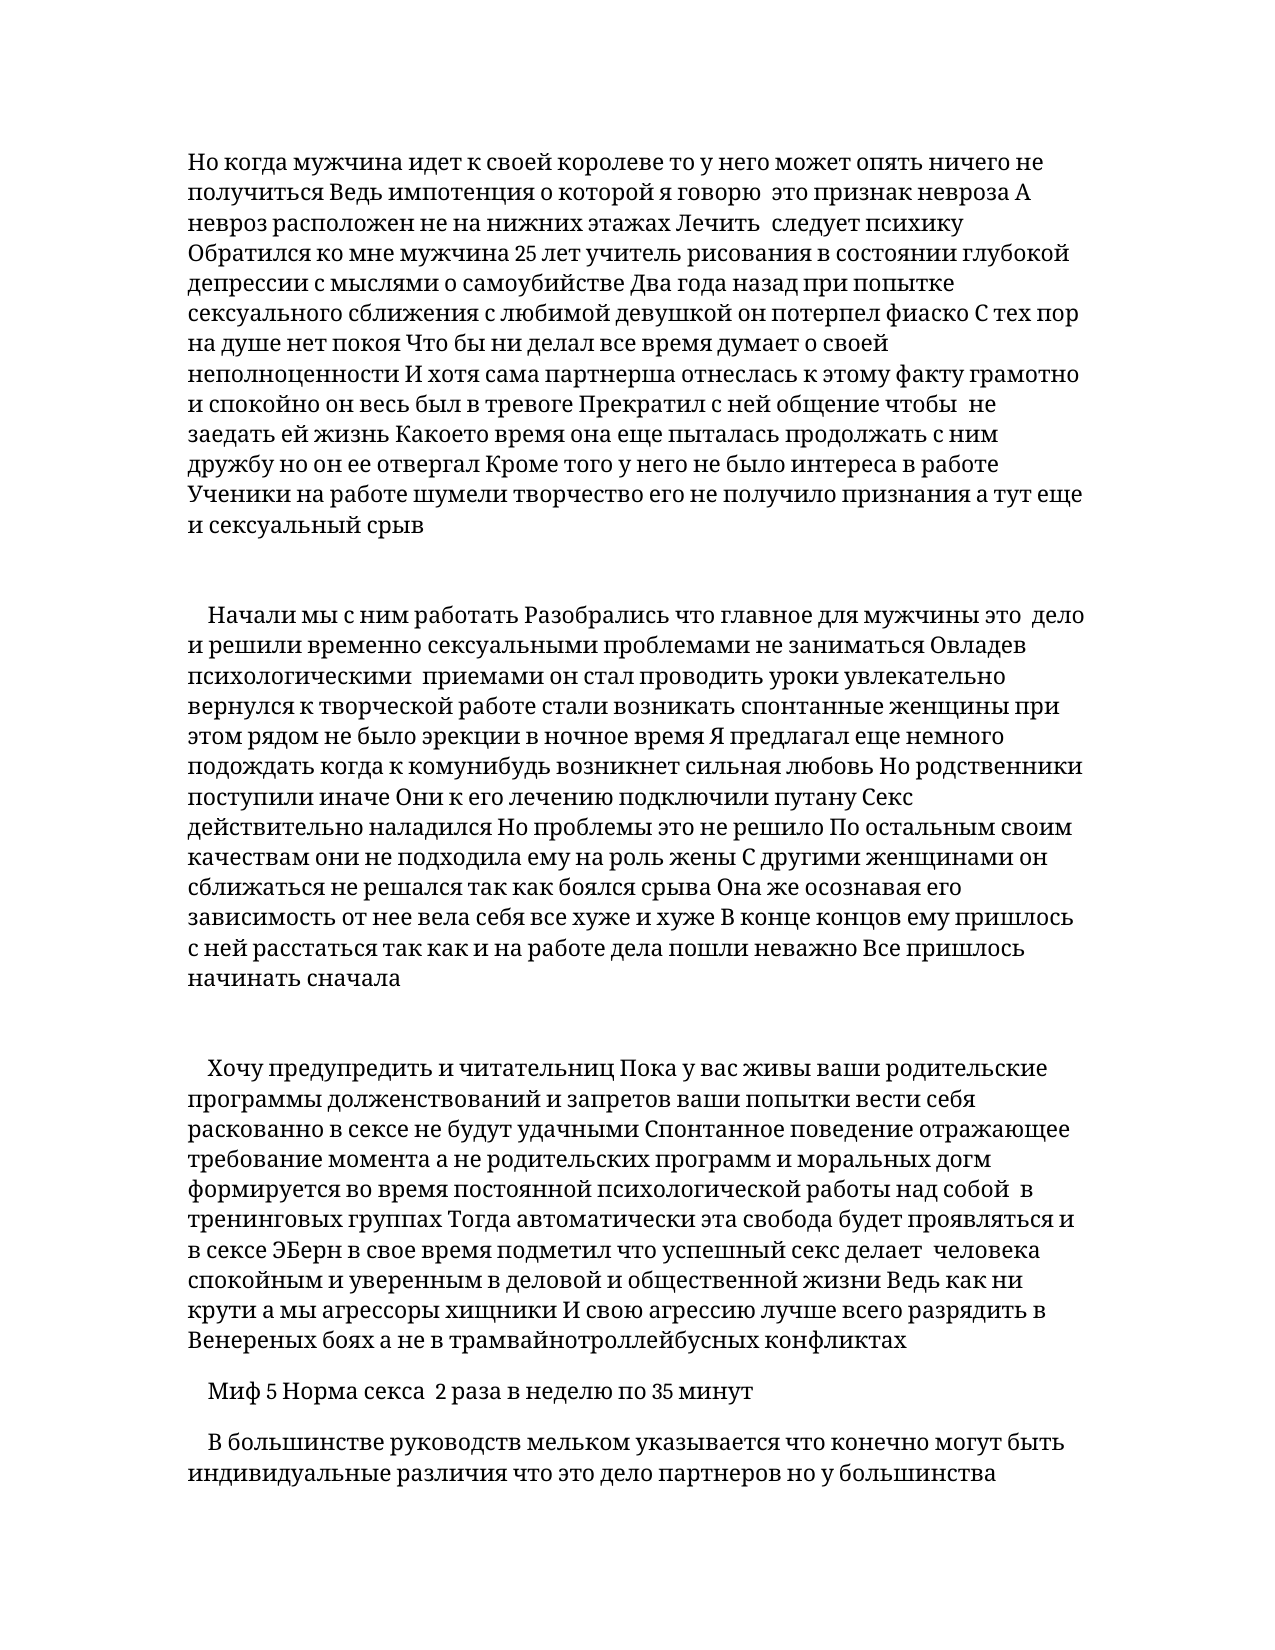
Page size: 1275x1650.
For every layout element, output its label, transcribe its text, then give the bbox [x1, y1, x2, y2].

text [187, 150, 1087, 1354]
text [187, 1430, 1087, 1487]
text Миф 5 Норма секса 2 раза в неделю по 35 минут [187, 1379, 1087, 1406]
